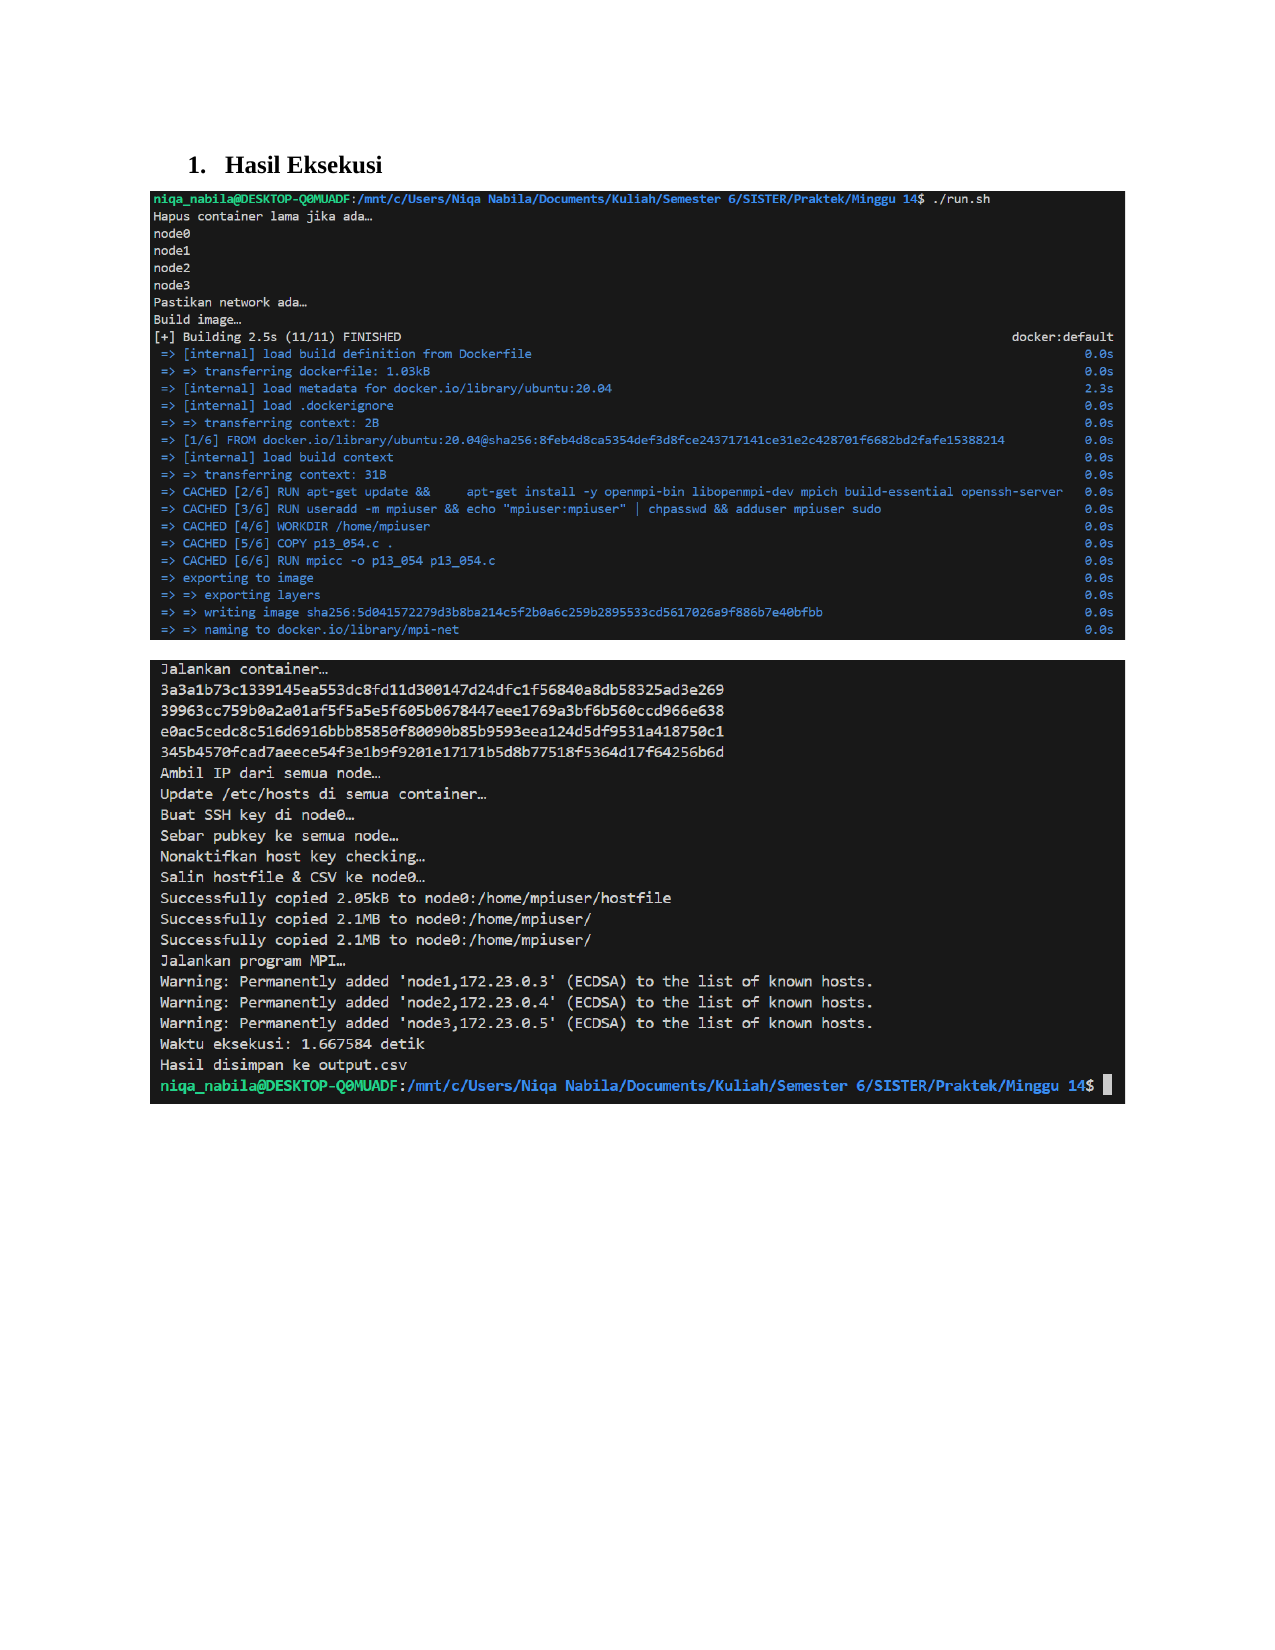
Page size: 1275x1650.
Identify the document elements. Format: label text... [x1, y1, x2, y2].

picture [150, 660, 1125, 1104]
picture [150, 191, 1125, 640]
subtitle Hasil Eksekusi [187, 150, 1125, 179]
